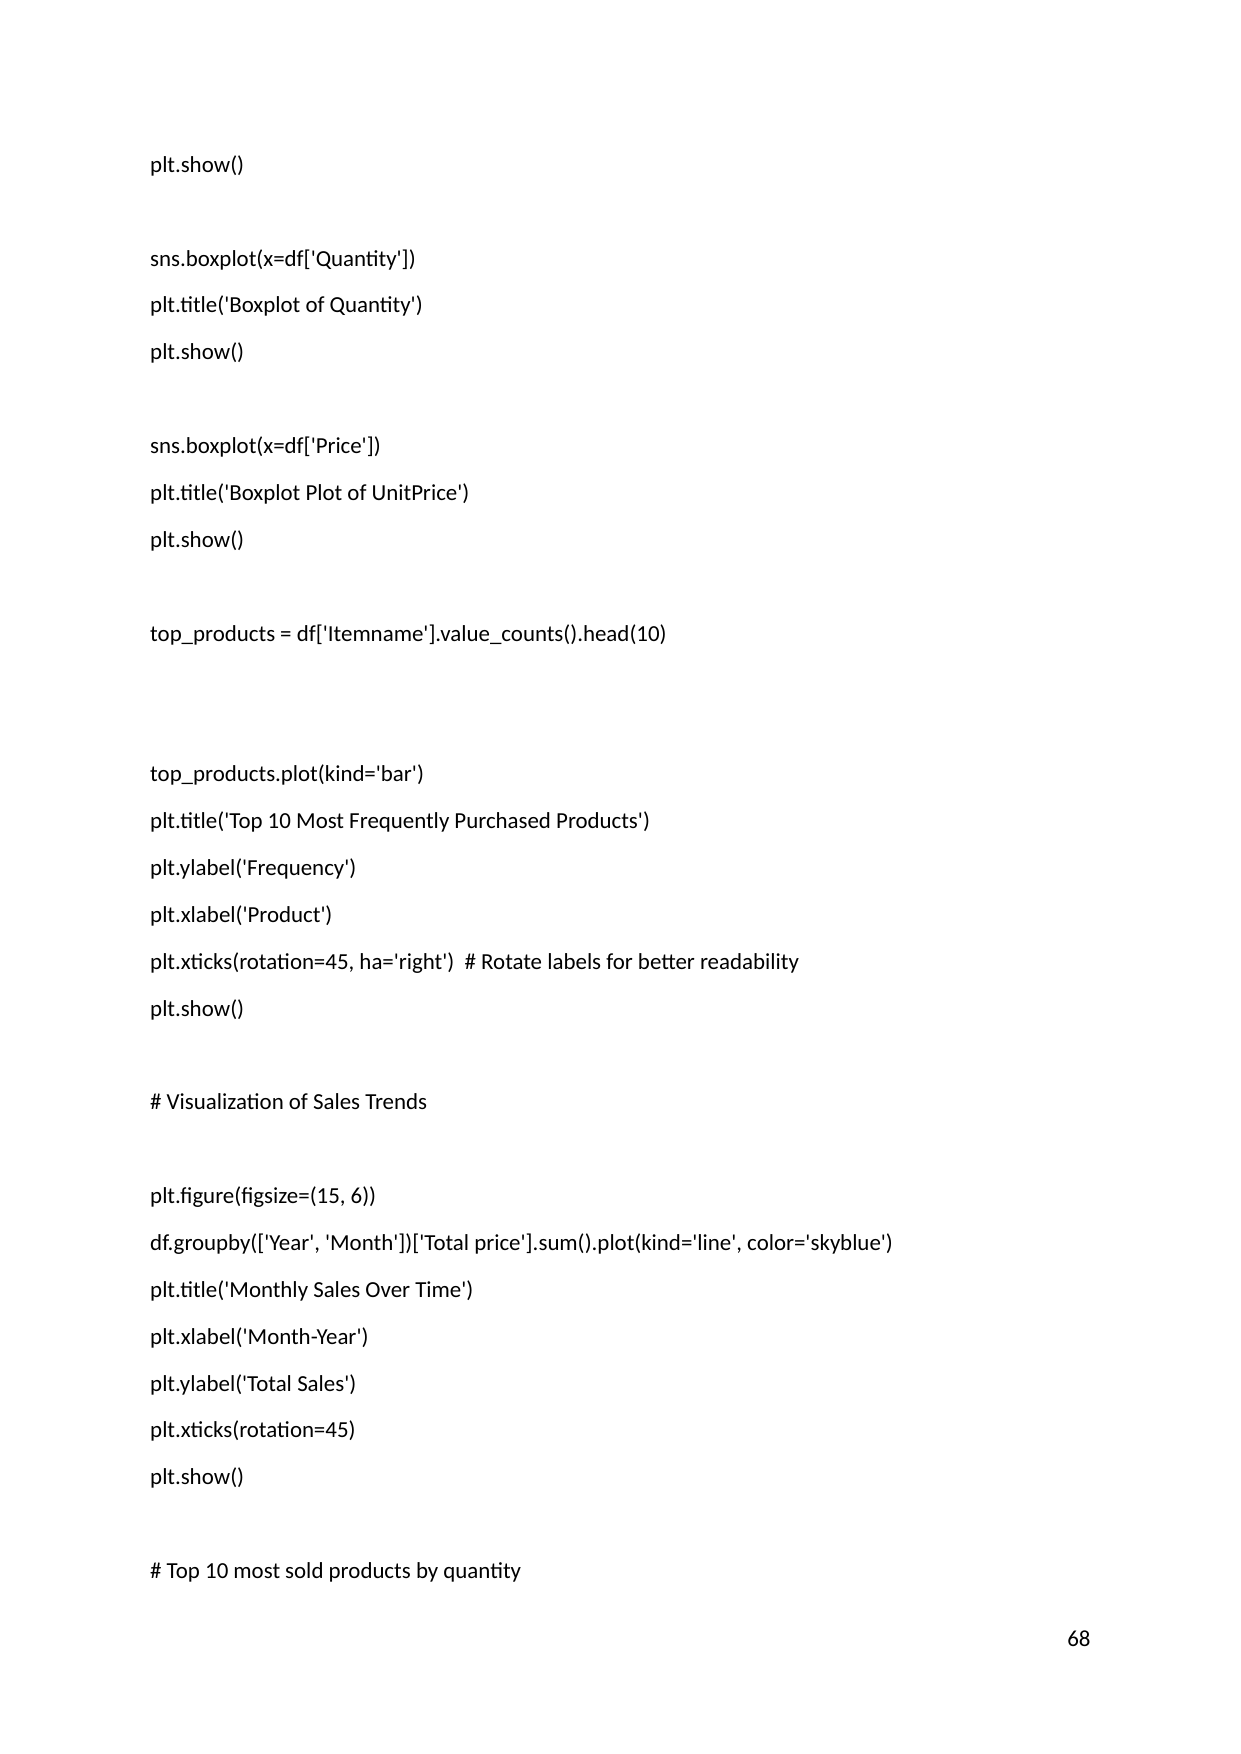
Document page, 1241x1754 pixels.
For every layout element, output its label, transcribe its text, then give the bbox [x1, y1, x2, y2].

text sns.boxplot(x=df['Quantity']) [150, 244, 1090, 272]
text df.groupby(['Year', 'Month'])['Total price'].sum().plot(kind='line', color='skyblue') [150, 1228, 1090, 1256]
text plt.show() [150, 337, 1090, 366]
text plt.show() [150, 150, 1090, 178]
text plt.show() [150, 994, 1090, 1022]
text top_products.plot(kind='bar') [150, 759, 1090, 787]
text plt.title('Boxplot Plot of UnitPrice') [150, 478, 1090, 506]
text sns.boxplot(x=df['Price']) [150, 431, 1090, 459]
text plt.figure(figsize=(15, 6)) [150, 1181, 1090, 1209]
text # Visualization of Sales Trends [150, 1087, 1090, 1116]
text plt.xticks(rotation=45, ha='right') # Rotate labels for better readability [150, 947, 1090, 975]
text plt.xlabel('Product') [150, 900, 1090, 928]
text plt.title('Top 10 Most Frequently Purchased Products') [150, 806, 1090, 834]
text plt.title('Boxplot of Quantity') [150, 291, 1090, 319]
text plt.show() [150, 1462, 1090, 1491]
text top_products = df['Itemname'].value_counts().head(10) [150, 619, 1090, 647]
text plt.xticks(rotation=45) [150, 1416, 1090, 1444]
text plt.xlabel('Month-Year') [150, 1322, 1090, 1350]
text plt.title('Monthly Sales Over Time') [150, 1275, 1090, 1303]
text plt.show() [150, 525, 1090, 553]
text # Top 10 most sold products by quantity [150, 1556, 1090, 1584]
text plt.ylabel('Frequency') [150, 853, 1090, 881]
text plt.ylabel('Total Sales') [150, 1369, 1090, 1397]
